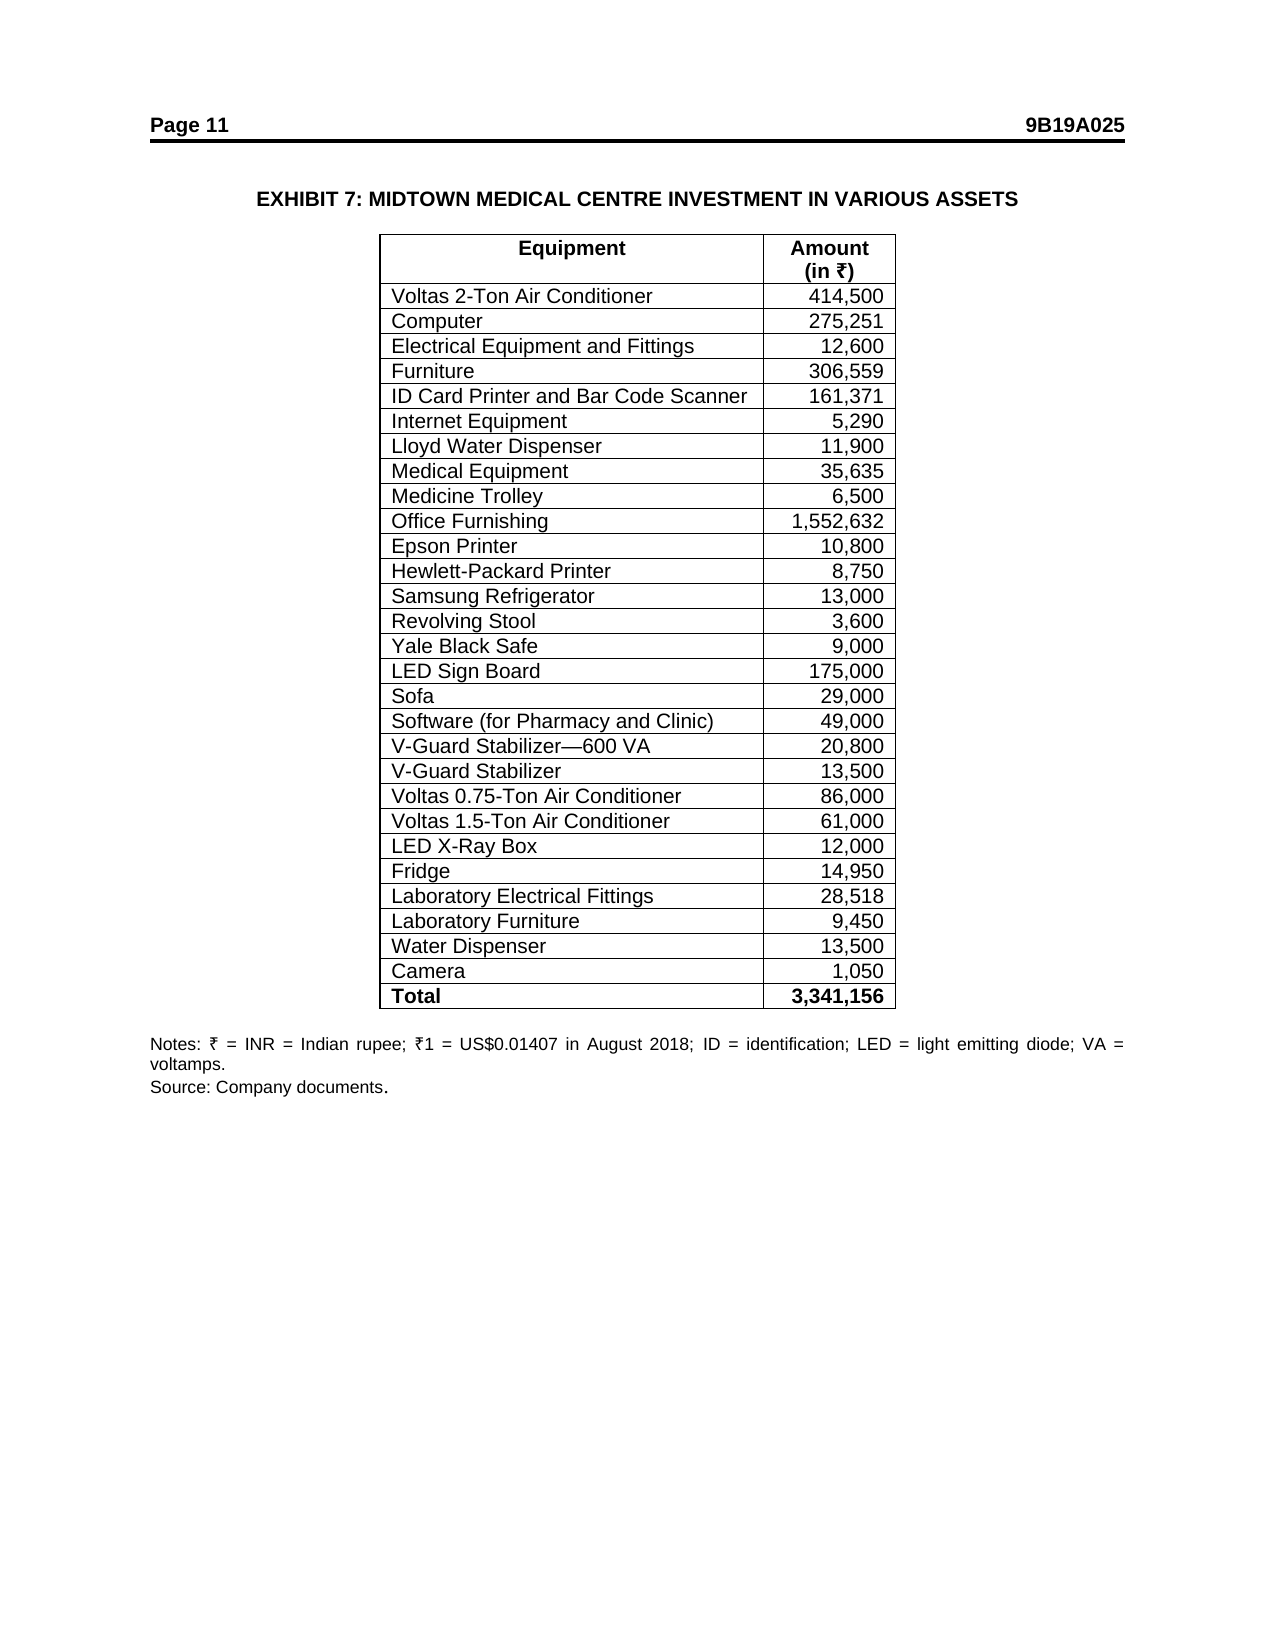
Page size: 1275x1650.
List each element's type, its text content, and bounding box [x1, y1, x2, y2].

table_cell 13,000 [764, 584, 895, 608]
text Source: Company documents. [150, 1074, 1125, 1098]
table_cell 5,290 [764, 409, 895, 433]
table_cell Yale Black Safe [381, 634, 763, 658]
table_cell 3,341,156 [764, 984, 895, 1008]
table_cell Internet Equipment [381, 409, 763, 433]
table_cell 28,518 [764, 884, 895, 908]
table_cell 1,050 [764, 959, 895, 983]
table_cell Furniture [381, 359, 763, 383]
table_cell 10,800 [764, 534, 895, 558]
subtitle EXHIBIT 7: MIDTOWN MEDICAL CENTRE Investment in various assets [150, 186, 1125, 210]
table_cell Camera [381, 959, 763, 983]
table_cell 13,500 [764, 934, 895, 958]
table_cell 35,635 [764, 459, 895, 483]
table_cell Samsung Refrigerator [381, 584, 763, 608]
table_cell 9,450 [764, 909, 895, 933]
table_cell 61,000 [764, 809, 895, 833]
table_cell Fridge [381, 859, 763, 883]
table_cell LED Sign Board [381, 659, 763, 683]
table_cell Office Furnishing [381, 509, 763, 533]
table_cell 12,600 [764, 334, 895, 358]
table_cell 11,900 [764, 434, 895, 458]
table_cell Voltas 2-Ton Air Conditioner [381, 284, 763, 308]
table_cell 8,750 [764, 559, 895, 583]
table_cell Water Dispenser [381, 934, 763, 958]
table_cell Voltas 0.75-Ton Air Conditioner [381, 784, 763, 808]
table_cell Voltas 1.5-Ton Air Conditioner [381, 809, 763, 833]
table_cell Hewlett-Packard Printer [381, 559, 763, 583]
table_cell Laboratory Furniture [381, 909, 763, 933]
table_header Amount (in ₹) [764, 235, 895, 283]
table_cell 86,000 [764, 784, 895, 808]
table_cell 175,000 [764, 659, 895, 683]
table_cell 3,600 [764, 609, 895, 633]
table_cell ID Card Printer and Bar Code Scanner [381, 384, 763, 408]
table_cell 161,371 [764, 384, 895, 408]
table_cell 49,000 [764, 709, 895, 733]
table_cell Total [381, 984, 763, 1008]
table_cell Sofa [381, 684, 763, 708]
table_cell 306,559 [764, 359, 895, 383]
table_cell V-Guard Stabilizer—600 VA [381, 734, 763, 758]
table_cell Electrical Equipment and Fittings [381, 334, 763, 358]
table_cell LED X-Ray Box [381, 834, 763, 858]
table_cell 414,500 [764, 284, 895, 308]
table_cell V-Guard Stabilizer [381, 759, 763, 783]
table_cell 14,950 [764, 859, 895, 883]
table_cell 20,800 [764, 734, 895, 758]
table_cell 6,500 [764, 484, 895, 508]
table_cell 1,552,632 [764, 509, 895, 533]
text Notes: ₹ = INR = Indian rupee; ₹1 = US$0.01407 in August 2018; ID = identification; LED = light emitting diode; VA = voltamps. [150, 1033, 1125, 1074]
table_cell Medicine Trolley [381, 484, 763, 508]
table_cell Software (for Pharmacy and Clinic) [381, 709, 763, 733]
table_cell 12,000 [764, 834, 895, 858]
table_cell 29,000 [764, 684, 895, 708]
table_cell 275,251 [764, 309, 895, 333]
table_cell Epson Printer [381, 534, 763, 558]
table_cell Medical Equipment [381, 459, 763, 483]
table_cell Revolving Stool [381, 609, 763, 633]
table_cell Computer [381, 309, 763, 333]
table_header Equipment [381, 235, 763, 283]
table_cell Laboratory Electrical Fittings [381, 884, 763, 908]
table_cell 13,500 [764, 759, 895, 783]
table_cell 9,000 [764, 634, 895, 658]
table_cell Lloyd Water Dispenser [381, 434, 763, 458]
